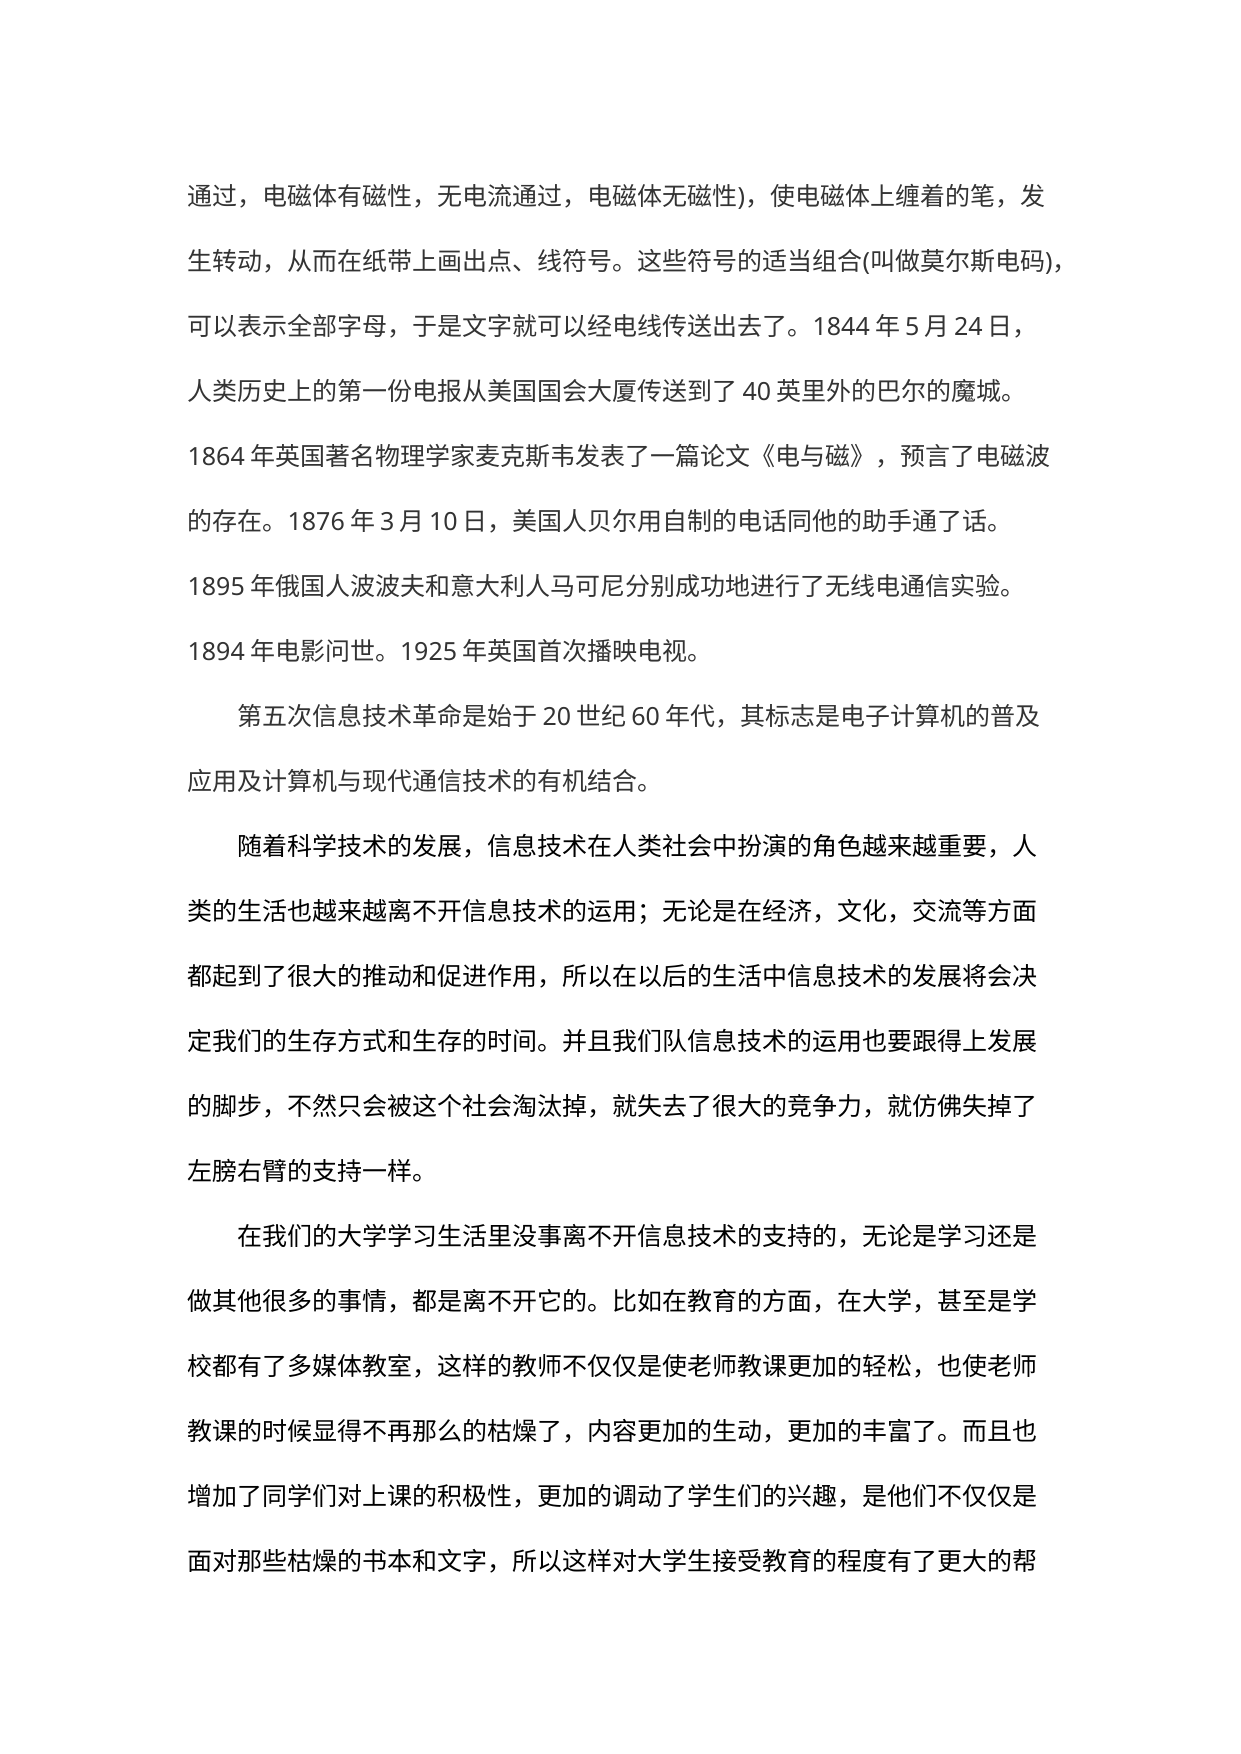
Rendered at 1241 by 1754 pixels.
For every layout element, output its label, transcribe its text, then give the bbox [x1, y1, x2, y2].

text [187, 1202, 1053, 1592]
text 随着科学技术的发展，信息技术在人类社会中扮演的角色越来越重要，人类的生活也越来越离不开信息技术的运用；无论是在经济，文化，交流等方面都起到了很大的推动和促进作用，所以在以后的生活中信息技术的发展将会决定我们的生存方式和生存的时间。并且我们队信息技术的运用也要跟得上发展的脚步，不然只会被这个社会淘汰掉，就失去了很大的竞争力，就仿佛失掉了左膀右臂的支持一样。 [187, 812, 1053, 1202]
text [187, 162, 1053, 812]
